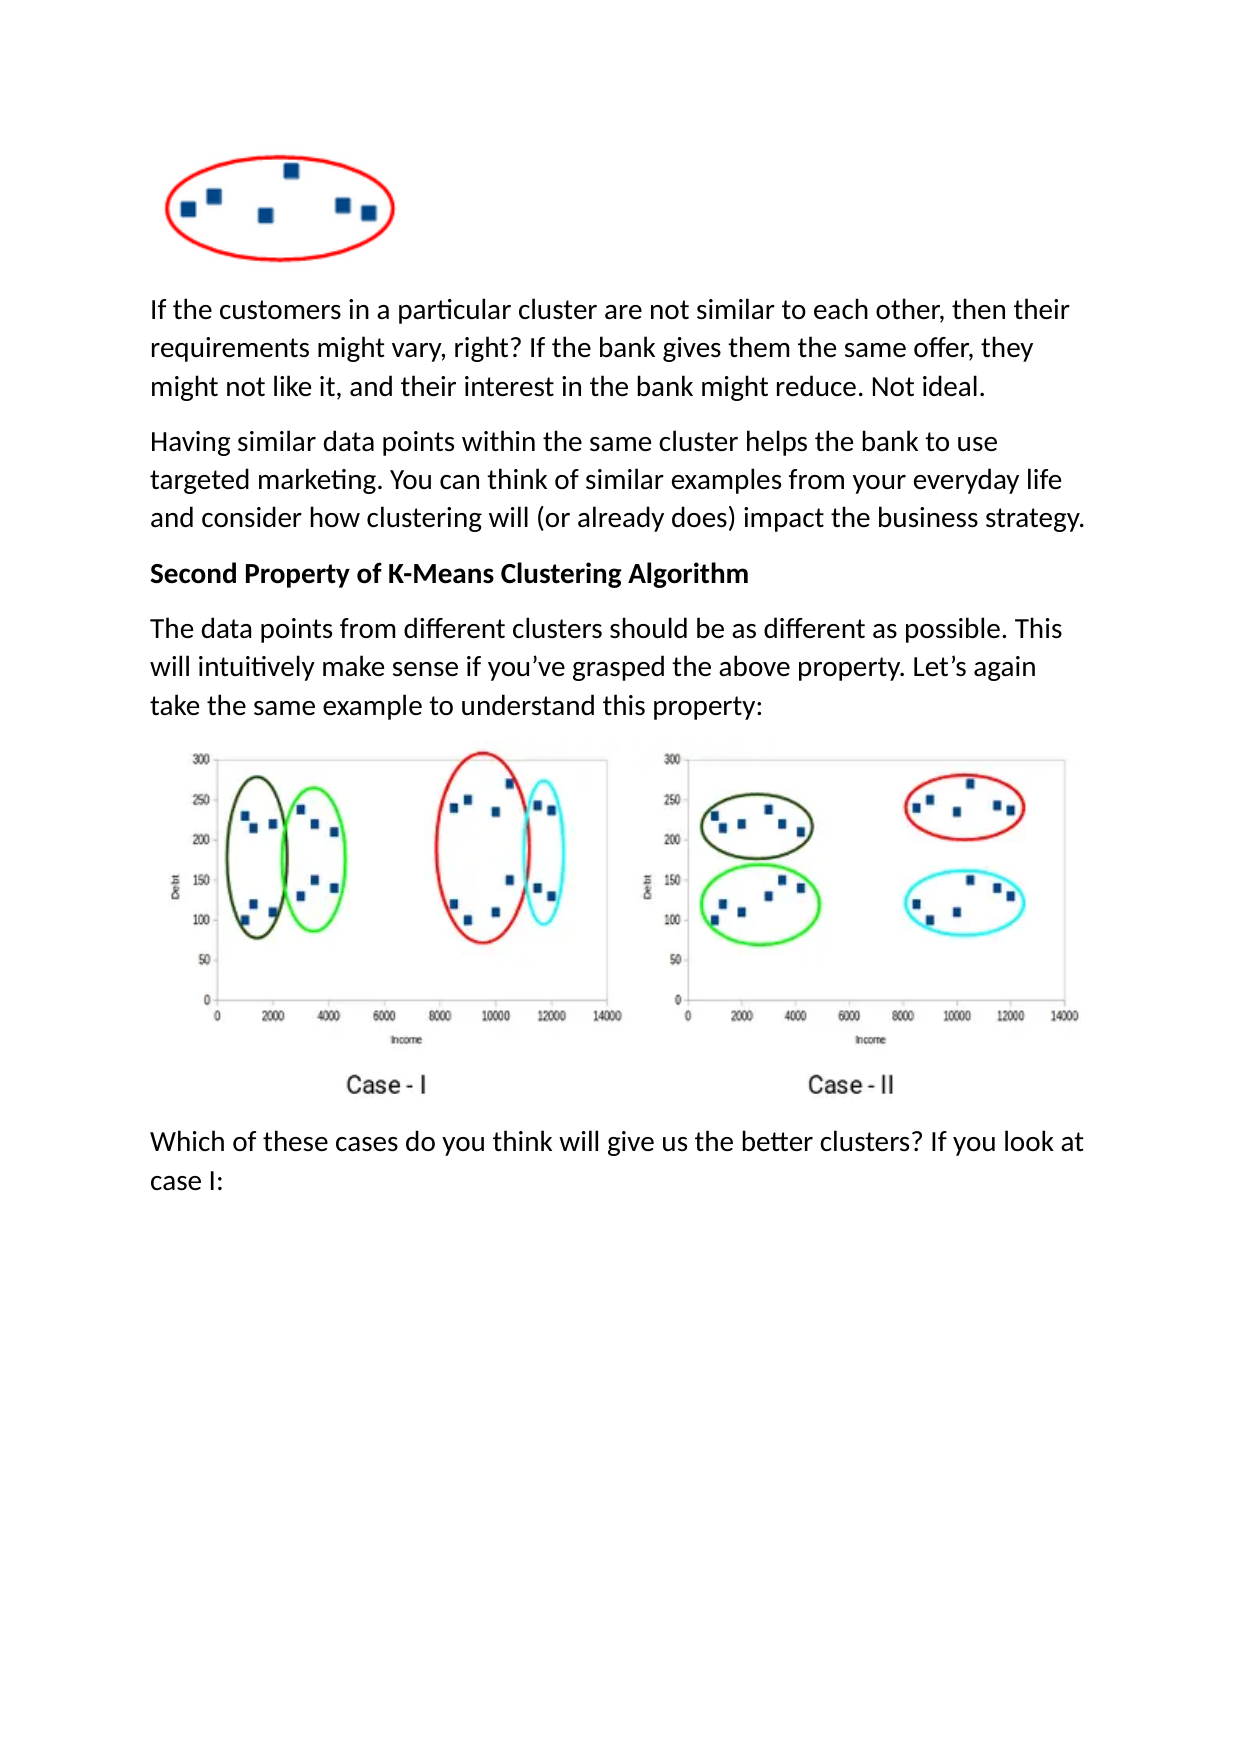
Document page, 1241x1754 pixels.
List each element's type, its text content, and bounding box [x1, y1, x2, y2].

text Having similar data points within the same cluster helps the bank to use targeted marketing. You can think of similar examples from your everyday life and consider how clustering will (or already does) impact the business strategy. [150, 423, 1090, 535]
picture [150, 150, 404, 272]
text If the customers in a particular cluster are not similar to each other, then their requirements might vary, right? If the bank gives them the same offer, they might not like it, and their interest in the bank might reduce. Not ideal. [150, 291, 1090, 403]
text Which of these cases do you think will give us the better clusters? If you look at case I: [150, 1123, 1090, 1197]
picture [150, 741, 1088, 1105]
text The data points from different clusters should be as different as possible. This will intuitively make sense if you’ve grasped the above property. Let’s again take the same example to understand this property: [150, 610, 1090, 722]
text Second Property of K-Means Clustering Algorithm [150, 555, 1090, 590]
